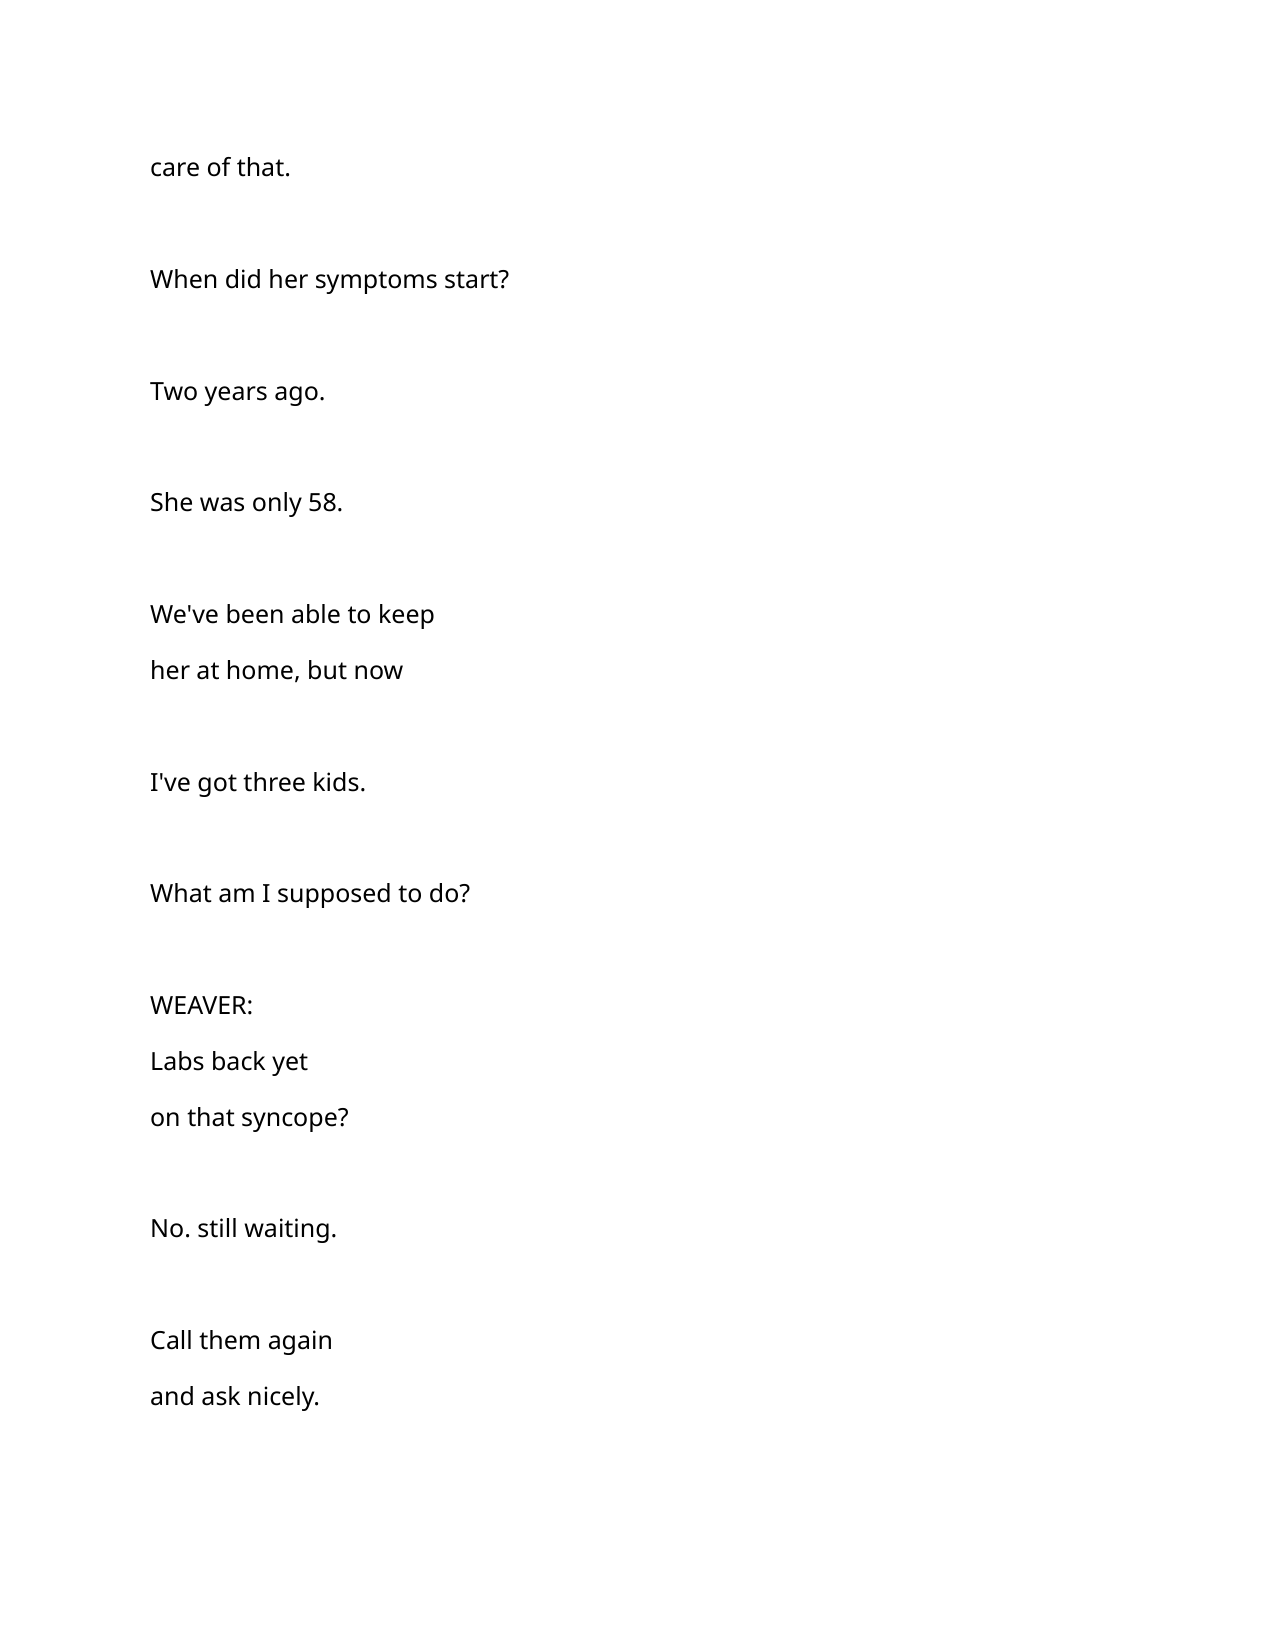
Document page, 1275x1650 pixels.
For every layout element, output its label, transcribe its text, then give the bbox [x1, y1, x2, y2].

text and ask nicely. [150, 1378, 1125, 1412]
text No. still waiting. [150, 1211, 1125, 1245]
text What am I supposed to do? [150, 876, 1125, 910]
text care of that. [150, 150, 1125, 184]
text her at home, but now [150, 652, 1125, 687]
text I've got three kids. [150, 764, 1125, 798]
text When did her symptoms start? [150, 262, 1125, 296]
text Two years ago. [150, 373, 1125, 407]
text Labs back yet [150, 1043, 1125, 1077]
text on that syncope? [150, 1099, 1125, 1133]
text WEAVER: [150, 987, 1125, 1022]
text She was only 58. [150, 485, 1125, 519]
text We've been able to keep [150, 597, 1125, 631]
text Call them again [150, 1322, 1125, 1357]
